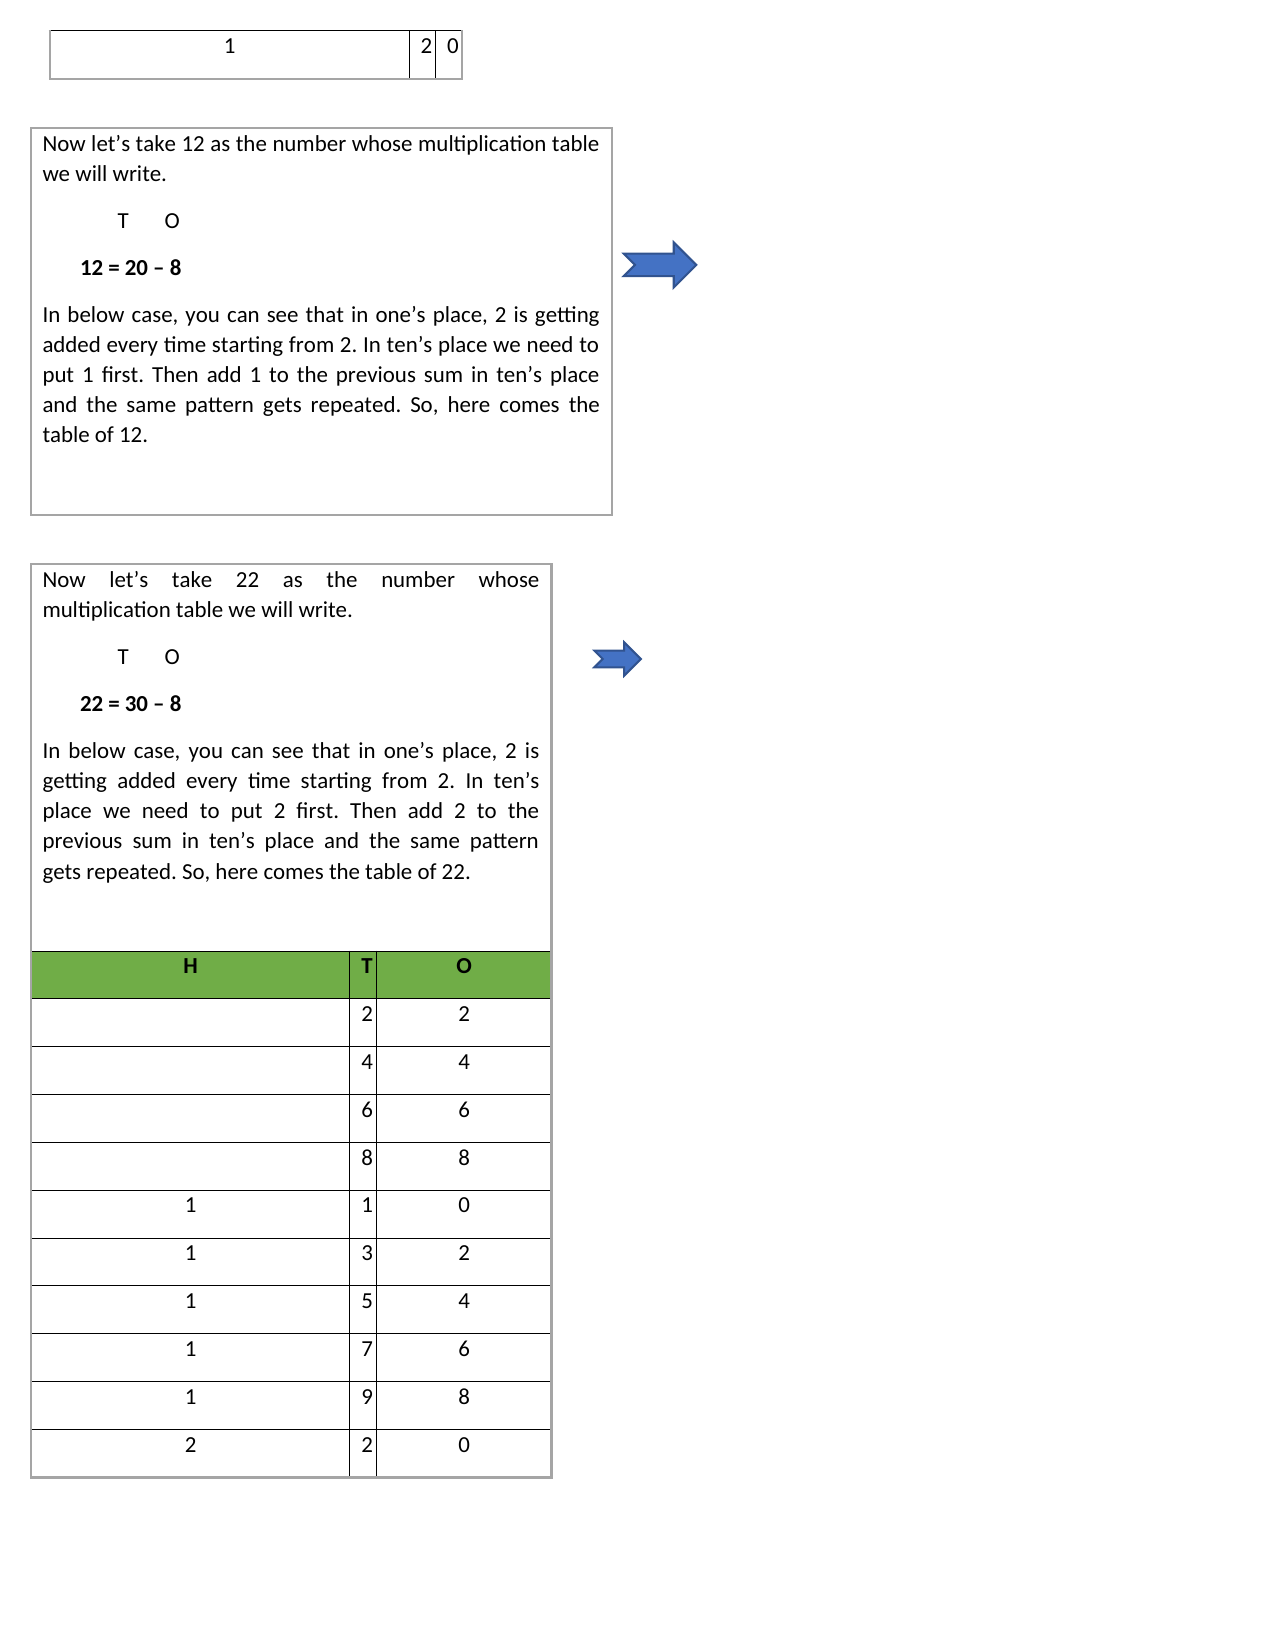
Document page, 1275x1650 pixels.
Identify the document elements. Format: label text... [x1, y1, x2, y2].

table_cell 0 [436, 31, 461, 78]
table_cell 9 [350, 1382, 376, 1429]
table_cell [32, 1143, 349, 1189]
table_cell 8 [377, 1382, 550, 1429]
table_cell 6 [377, 1334, 550, 1381]
table_cell 0 [377, 1191, 550, 1237]
table_cell O [377, 952, 550, 998]
table_cell 6 [350, 1095, 376, 1142]
table_cell 3 [350, 1239, 376, 1285]
table_cell 2 [350, 1430, 376, 1476]
table_cell 8 [350, 1143, 376, 1189]
table_cell 4 [350, 1047, 376, 1094]
table_cell 7 [350, 1334, 376, 1381]
table_cell 6 [377, 1095, 550, 1142]
table_cell 1 [32, 1334, 349, 1381]
table_cell 2 [32, 1430, 349, 1476]
table_cell 1 [51, 31, 409, 78]
table_cell 4 [377, 1047, 550, 1094]
table_cell H [32, 952, 349, 998]
table_cell 1 [350, 1191, 376, 1237]
table_cell 5 [350, 1286, 376, 1333]
table_header Now let’s take 12 as the number whose multiplication table we will write. T O 12 = 20 – 8 In below case, you can see that in one’s place, 2 is getting added every time starting from 2. In ten’s place we need to put 1 first. Then add 1 to the previous sum in ten’s place and the same pattern gets repeated. So, here comes the table of 12. [32, 129, 611, 514]
table_cell 4 [377, 1286, 550, 1333]
table_cell T [350, 952, 376, 998]
table_cell 1 [32, 1286, 349, 1333]
table_cell 2 [377, 1239, 550, 1285]
table_cell [32, 999, 349, 1046]
table_cell [32, 1095, 349, 1142]
table_cell 2 [350, 999, 376, 1046]
table_cell 1 [32, 1382, 349, 1429]
table_cell [32, 1047, 349, 1094]
table_cell 1 [32, 1239, 349, 1285]
table_cell 2 [377, 999, 550, 1046]
table_cell 2 [410, 31, 435, 78]
table_cell 8 [377, 1143, 550, 1189]
table_cell 1 [32, 1191, 349, 1237]
table_header Now let’s take 22 as the number whose multiplication table we will write. T O 22 = 30 – 8 In below case, you can see that in one’s place, 2 is getting added every time starting from 2. In ten’s place we need to put 2 first. Then add 2 to the previous sum in ten’s place and the same pattern gets repeated. So, here comes the table of 22. [32, 565, 550, 951]
table_cell 0 [377, 1430, 550, 1476]
